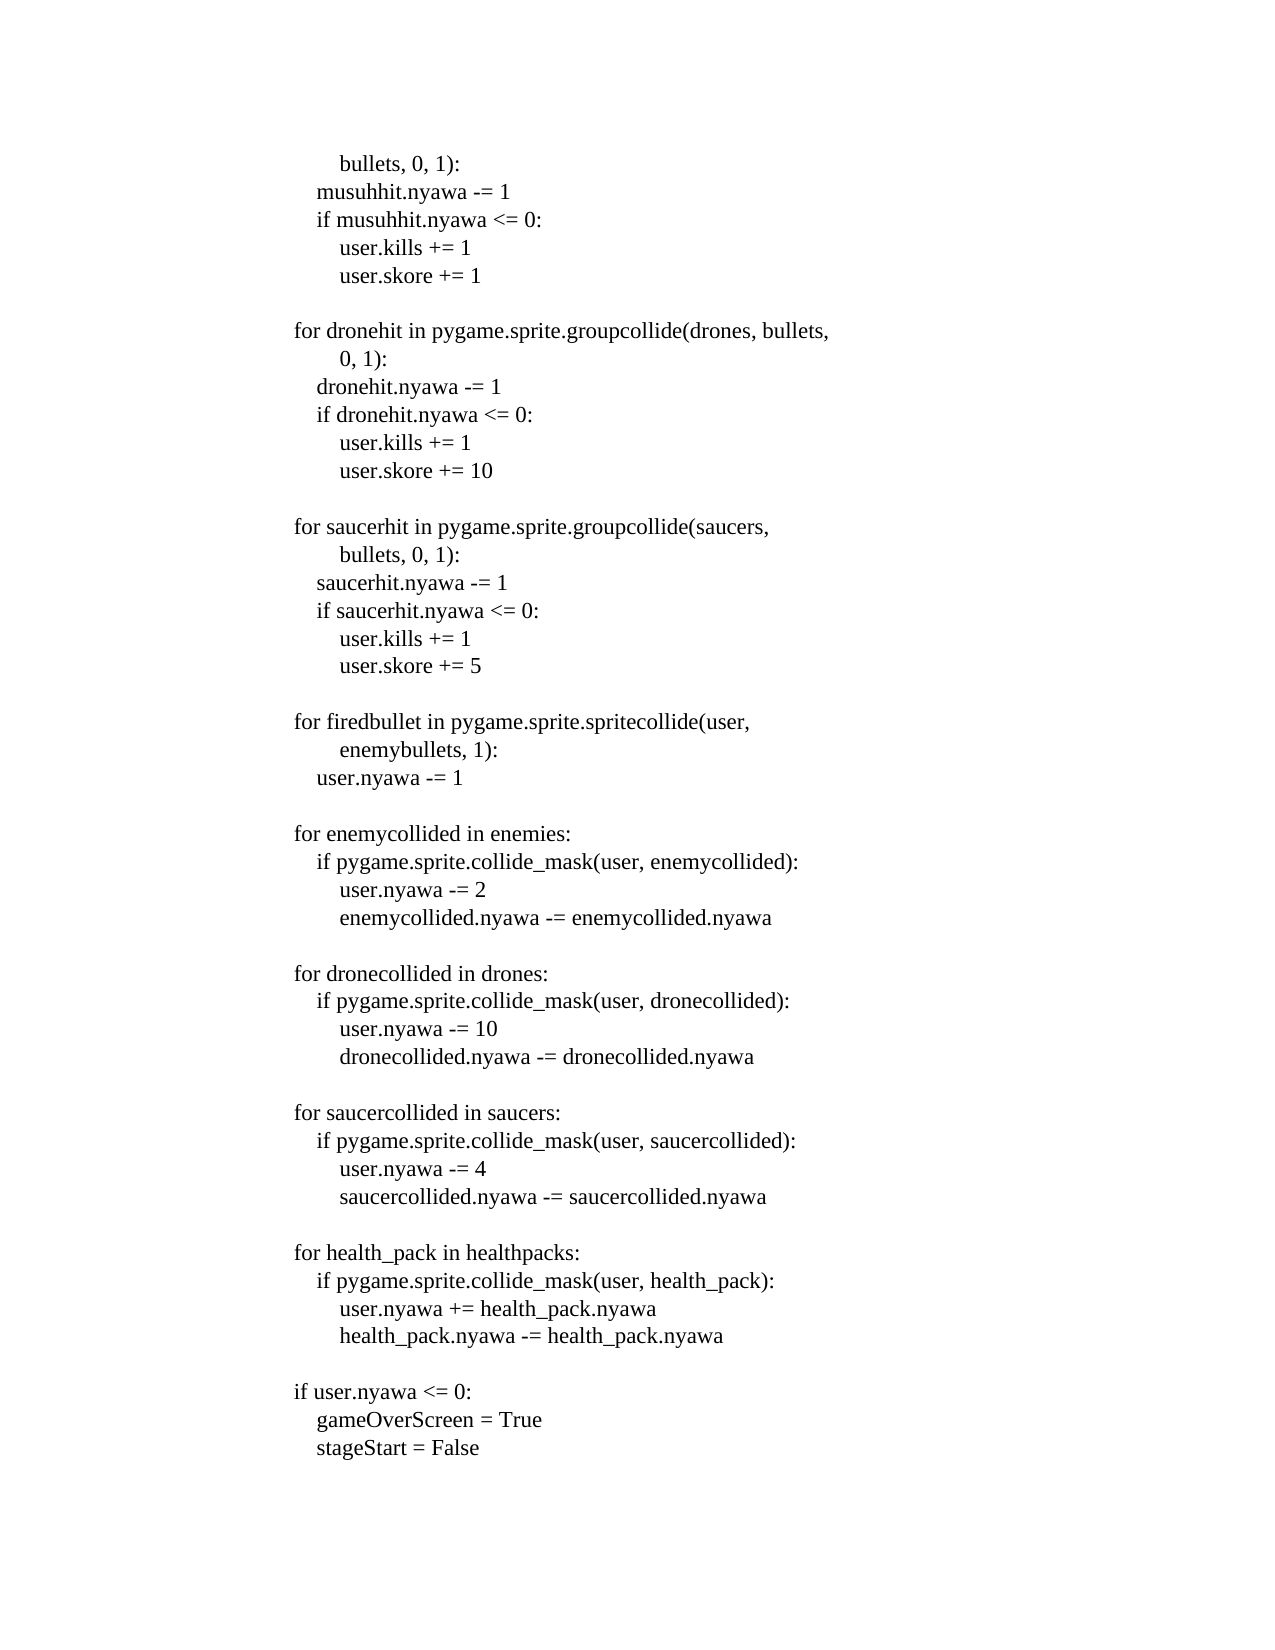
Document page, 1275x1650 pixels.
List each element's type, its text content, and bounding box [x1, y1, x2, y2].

list for saucerhit in pygame.sprite.groupcollide(saucers, [225, 513, 1125, 539]
list if dronehit.nyawa <= 0: [225, 401, 1125, 428]
list enemybullets, 1): [225, 736, 1125, 763]
list for dronecollided in drones: [225, 959, 1125, 986]
list if musuhhit.nyawa <= 0: [225, 206, 1125, 232]
list if pygame.sprite.collide_mask(user, health_pack): [225, 1267, 1125, 1293]
list dronecollided.nyawa -= dronecollided.nyawa [225, 1043, 1125, 1070]
list musuhhit.nyawa -= 1 [225, 178, 1125, 204]
list user.skore += 1 [225, 262, 1125, 288]
list if pygame.sprite.collide_mask(user, dronecollided): [225, 987, 1125, 1014]
list user.nyawa -= 1 [225, 764, 1125, 791]
list user.nyawa += health_pack.nyawa [225, 1294, 1125, 1321]
list for dronehit in pygame.sprite.groupcollide(drones, bullets, [225, 317, 1125, 344]
list gameOverScreen = True [225, 1406, 1125, 1433]
list user.nyawa -= 4 [225, 1155, 1125, 1181]
list 0, 1): [225, 345, 1125, 372]
list for health_pack in healthpacks: [225, 1239, 1125, 1265]
list user.nyawa -= 10 [225, 1015, 1125, 1042]
list saucercollided.nyawa -= saucercollided.nyawa [225, 1183, 1125, 1209]
list if pygame.sprite.collide_mask(user, enemycollided): [225, 848, 1125, 874]
list if user.nyawa <= 0: [225, 1378, 1125, 1405]
list stageStart = False [225, 1434, 1125, 1461]
list bullets, 0, 1): [225, 541, 1125, 567]
list bullets, 0, 1): [225, 150, 1125, 176]
list user.skore += 10 [225, 457, 1125, 483]
list enemycollided.nyawa -= enemycollided.nyawa [225, 904, 1125, 930]
list if saucerhit.nyawa <= 0: [225, 597, 1125, 623]
list user.nyawa -= 2 [225, 876, 1125, 902]
list saucerhit.nyawa -= 1 [225, 569, 1125, 595]
list dronehit.nyawa -= 1 [225, 373, 1125, 400]
list user.kills += 1 [225, 624, 1125, 651]
list if pygame.sprite.collide_mask(user, saucercollided): [225, 1127, 1125, 1153]
list for firedbullet in pygame.sprite.spritecollide(user, [225, 708, 1125, 735]
list user.kills += 1 [225, 429, 1125, 456]
list health_pack.nyawa -= health_pack.nyawa [225, 1322, 1125, 1349]
list user.kills += 1 [225, 234, 1125, 260]
list for saucercollided in saucers: [225, 1099, 1125, 1126]
list for enemycollided in enemies: [225, 820, 1125, 846]
list user.skore += 5 [225, 652, 1125, 679]
